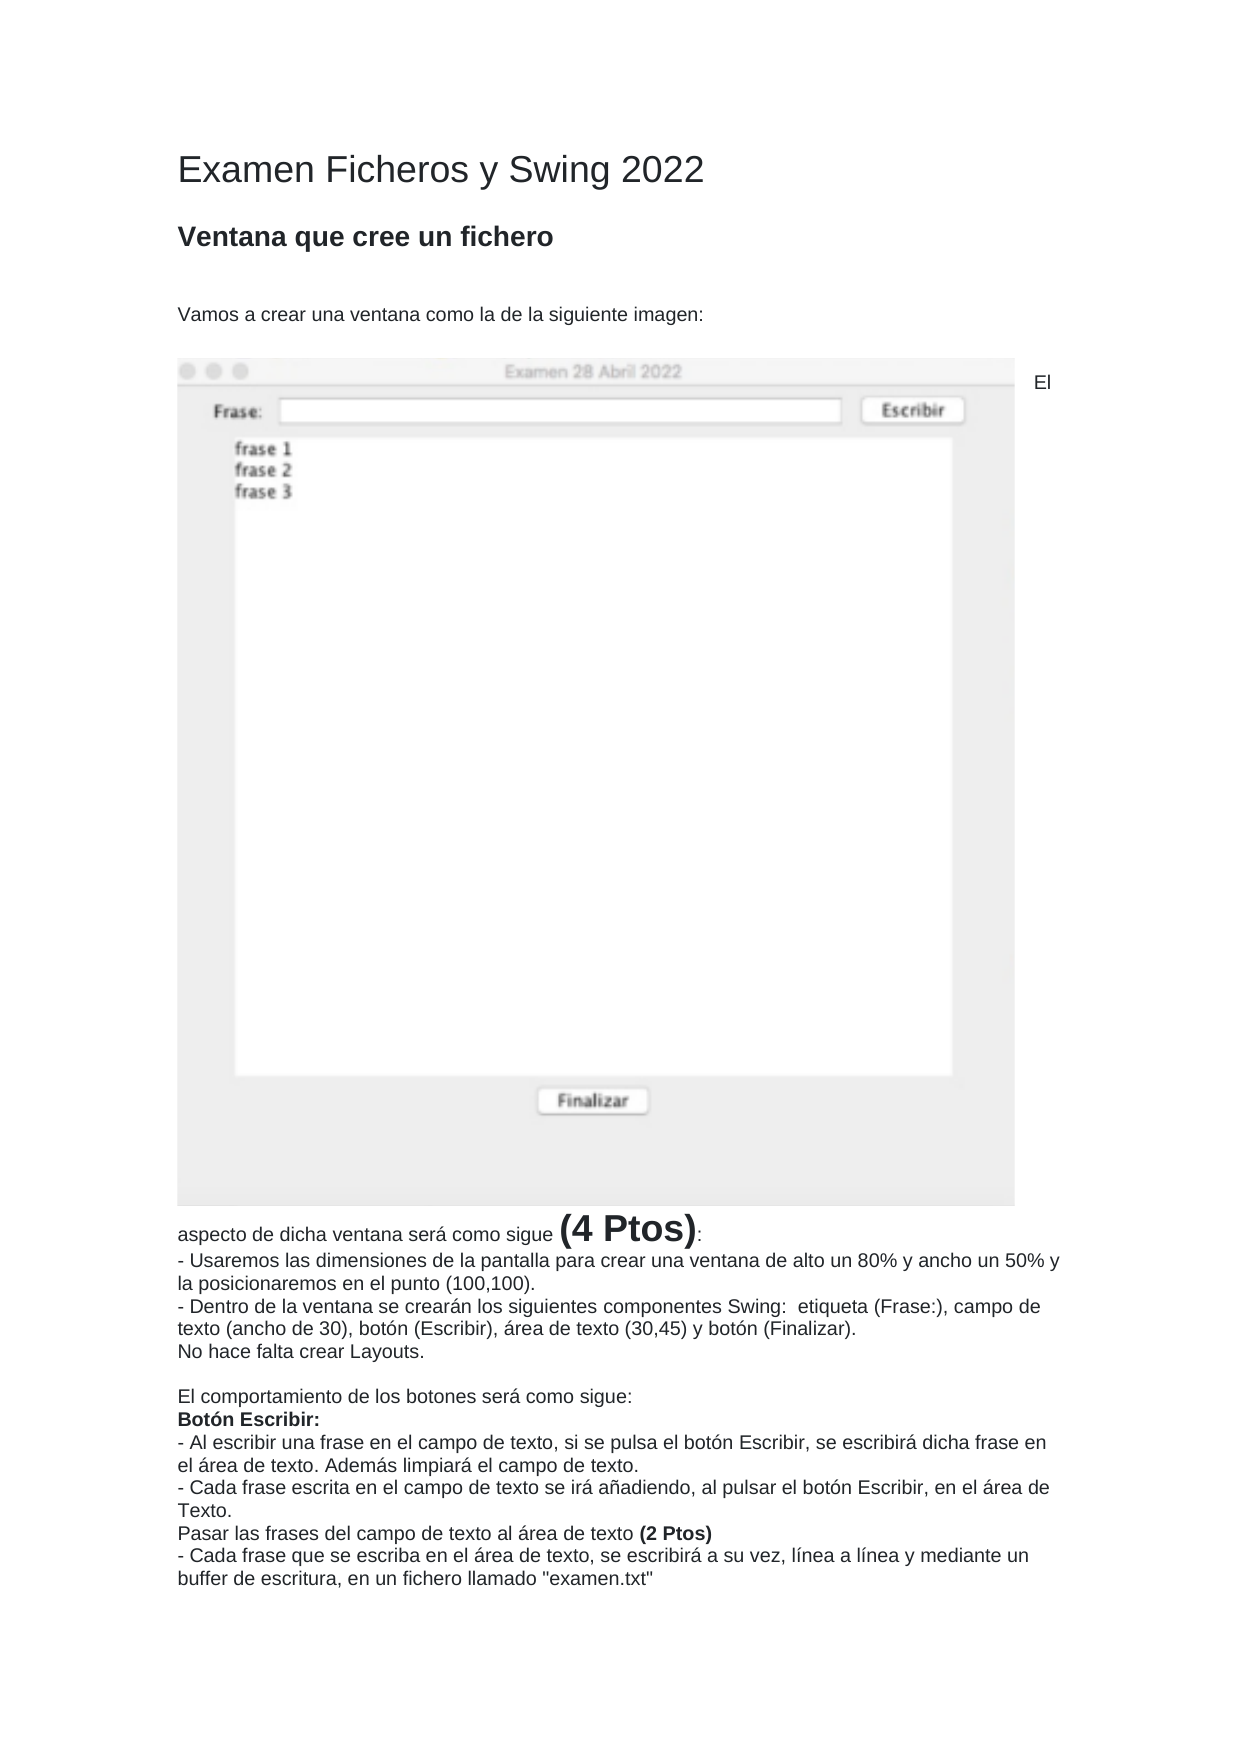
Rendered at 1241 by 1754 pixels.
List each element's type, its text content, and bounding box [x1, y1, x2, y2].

text Pasar las frases del campo de texto al área de texto (2 Ptos) [177, 1522, 1063, 1544]
text - Dentro de la ventana se crearán los siguientes componentes Swing: etiqueta (Frase:), campo de texto (ancho de 30), botón (Escribir), área de texto (30,45) y botón (Finalizar). [177, 1294, 1063, 1340]
text Botón Escribir: [177, 1408, 1063, 1431]
text - Cada frase escrita en el campo de texto se irá añadiendo, al pulsar el botón Escribir, en el área de Texto. [177, 1476, 1063, 1522]
text Ventana que cree un fichero [177, 220, 1063, 280]
text Examen Ficheros y Swing 2022 [177, 148, 1063, 191]
text El comportamiento de los botones será como sigue: [177, 1385, 1063, 1408]
text No hace falta crear Layouts. [177, 1340, 1063, 1363]
text Vamos a crear una ventana como la de la siguiente imagen: [177, 303, 1063, 326]
text - Usaremos las dimensiones de la pantalla para crear una ventana de alto un 80% y ancho un 50% y la posicionaremos en el punto (100,100). [177, 1249, 1063, 1294]
text - Cada frase que se escriba en el área de texto, se escribirá a su vez, línea a línea y mediante un buffer de escritura, en un fichero llamado "examen.txt" [177, 1544, 1063, 1590]
text - Al escribir una frase en el campo de texto, si se pulsa el botón Escribir, se escribirá dicha frase en el área de texto. Además limpiará el campo de texto. [177, 1431, 1063, 1476]
picture [177, 358, 1015, 1206]
